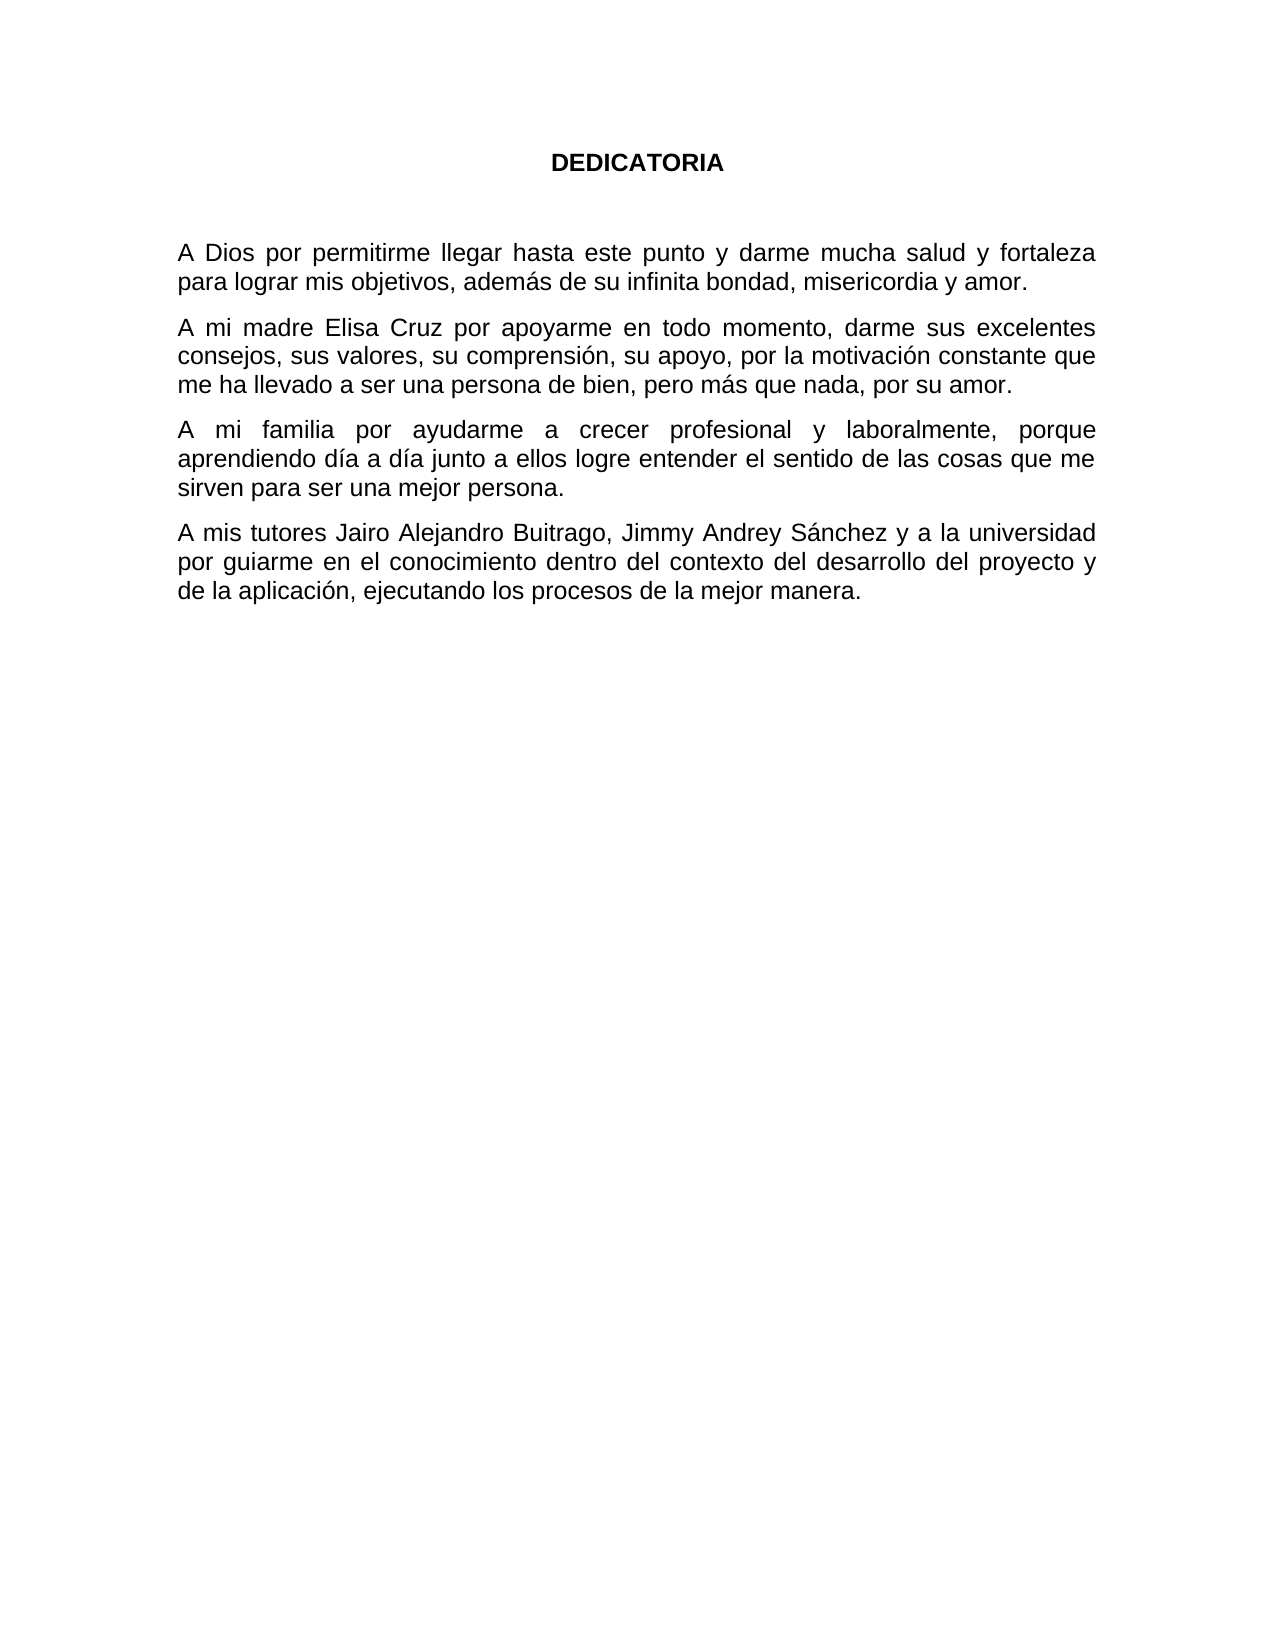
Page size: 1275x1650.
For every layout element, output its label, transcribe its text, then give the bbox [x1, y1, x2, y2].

text A mi madre Elisa Cruz por apoyarme en todo momento, darme sus excelentes consejos, sus valores, su comprensión, su apoyo, por la motivación constante que me ha llevado a ser una persona de bien, pero más que nada, por su amor. [177, 313, 1098, 399]
text DEDICATORIA [177, 148, 1098, 176]
text A mis tutores Jairo Alejandro Buitrago, Jimmy Andrey Sánchez y a la universidad por guiarme en el conocimiento dentro del contexto del desarrollo del proyecto y de la aplicación, ejecutando los procesos de la mejor manera. [177, 518, 1098, 605]
text A mi familia por ayudarme a crecer profesional y laboralmente, porque aprendiendo día a día junto a ellos logre entender el sentido de las cosas que me sirven para ser una mejor persona. [177, 416, 1098, 502]
text A Dios por permitirme llegar hasta este punto y darme mucha salud y fortaleza para lograr mis objetivos, además de su infinita bondad, misericordia y amor. [177, 238, 1098, 296]
